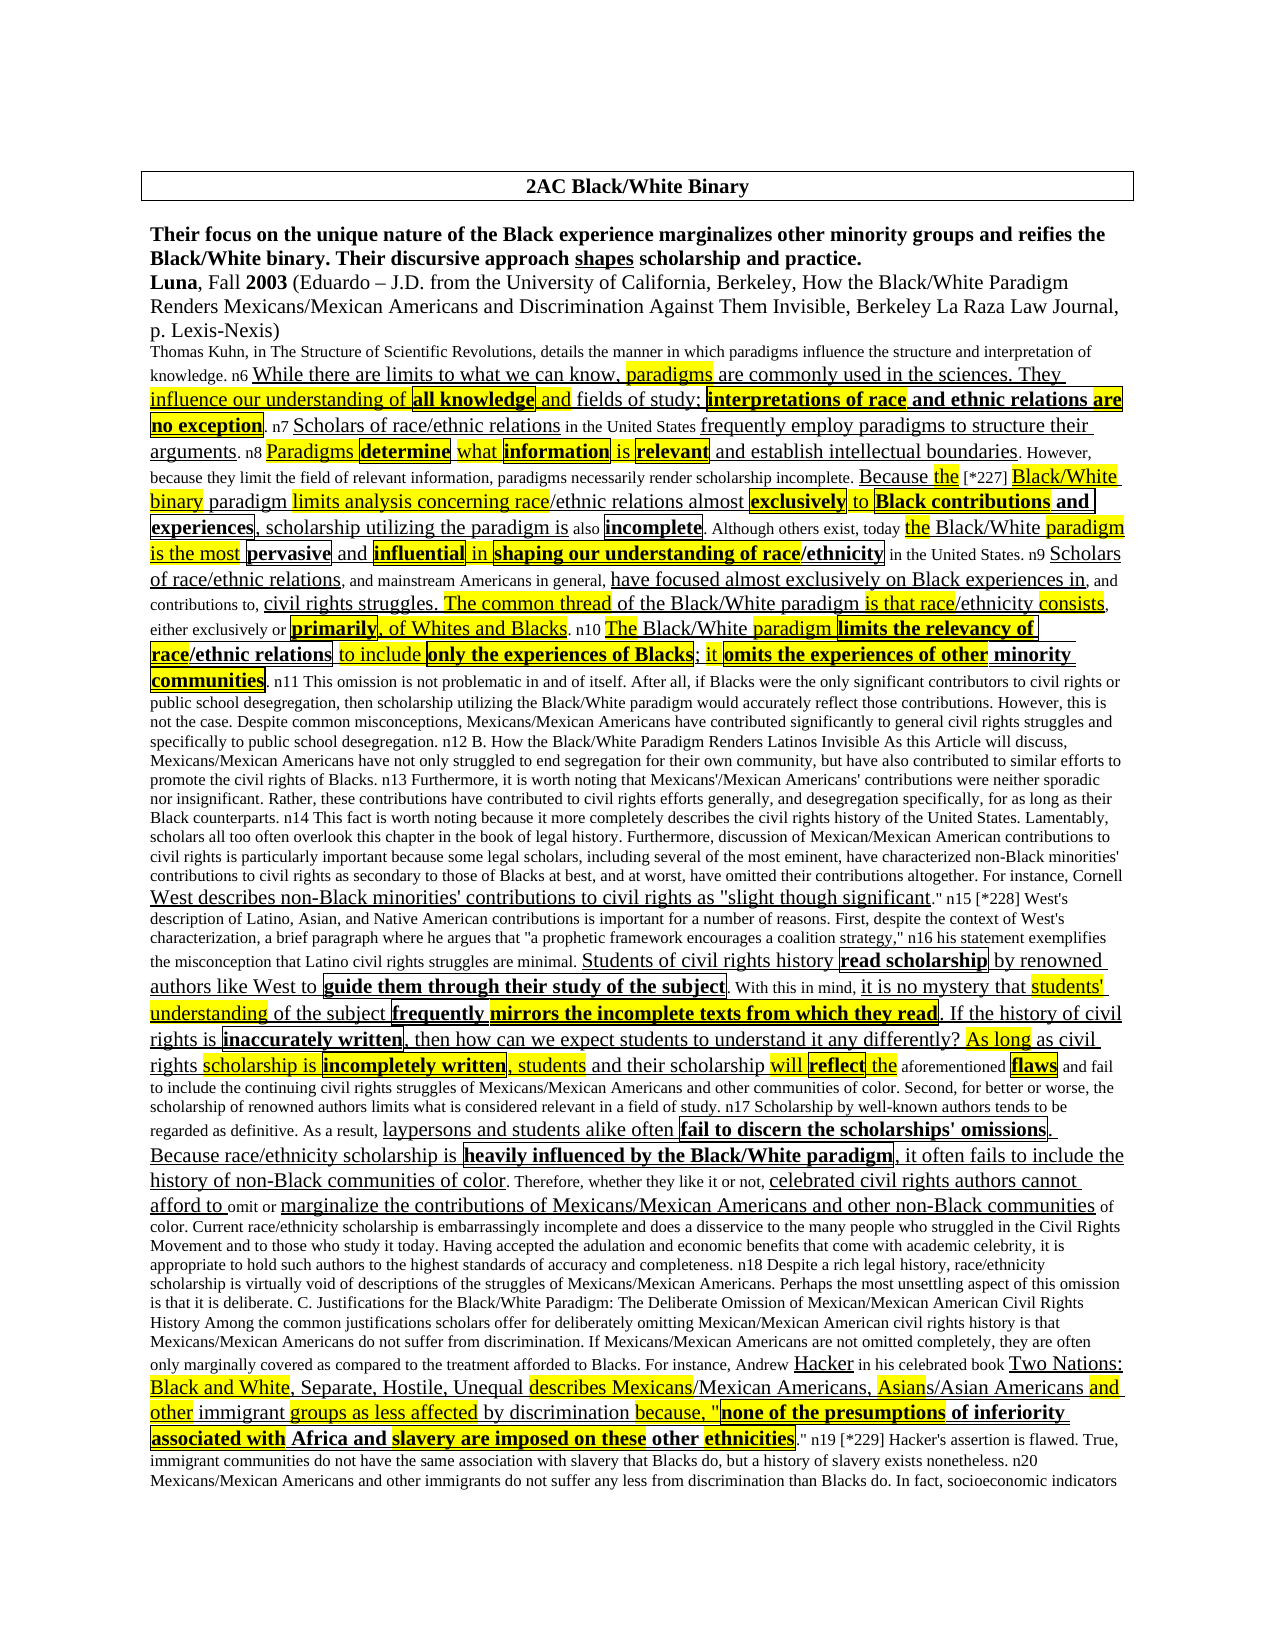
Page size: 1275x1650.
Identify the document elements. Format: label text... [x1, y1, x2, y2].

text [150, 342, 1125, 1396]
subtitle Their focus on the unique nature of the Black experience marginalizes other minority groups and reifies the Black/White binary. Their discursive approach shapes scholarship and practice. [150, 222, 1125, 270]
text 2AC Black/White Binary [142, 172, 1133, 200]
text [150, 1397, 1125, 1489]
text Luna, Fall 2003 (Eduardo – J.D. from the University of California, Berkeley, How the Black/White Paradigm Renders Mexicans/Mexican Americans and Discrimination Against Them Invisible, Berkeley La Raza Law Journal, p. Lexis-Nexis) [150, 270, 1125, 342]
